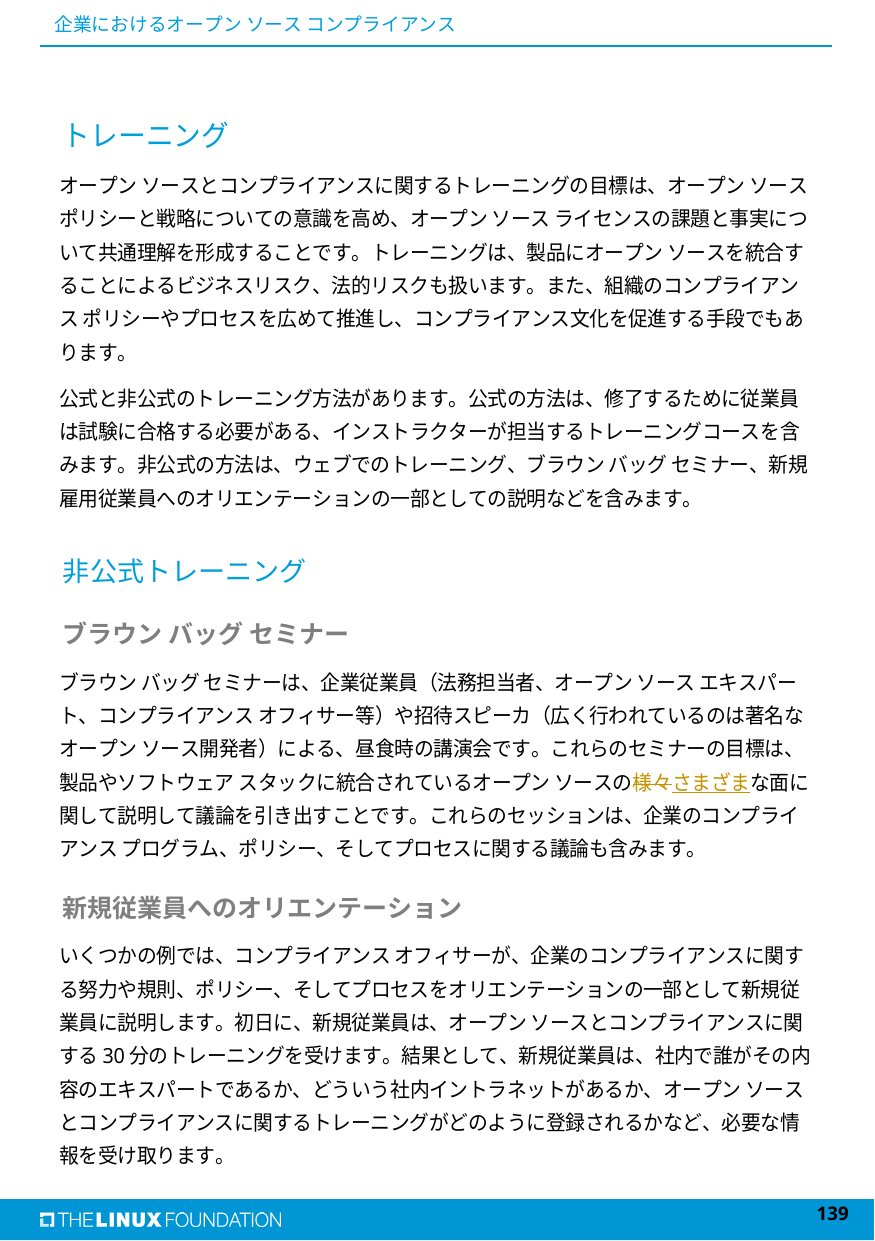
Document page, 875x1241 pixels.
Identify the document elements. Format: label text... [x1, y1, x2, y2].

picture [41, 1213, 54, 1226]
text オープン ソースとコンプライアンスに関するトレーニングの目標は、オープン ソース ポリシーと戦略についての意識を高め、オープン ソース ライセンスの課題と事実について共通理解を形成することです。トレーニングは、製品にオープン ソースを統合することによるビジネスリスク、法的リスクも扱います。また、組織のコンプライアンス ポリシーやプロセスを広めて推進し、コンプライアンス文化を促進する手段でもあります。 [59, 167, 815, 367]
subtitle トレーニング [63, 112, 874, 154]
picture [118, 1213, 129, 1226]
picture [133, 1213, 144, 1226]
picture [97, 1213, 106, 1226]
subtitle 非公式トレーニング [63, 550, 815, 589]
text ブラウン バッグ セミナーは、企業従業員（法務担当者、オープン ソース エキスパート、コンプライアンス オフィサー等）や招待スピーカ（広く行われているのは著名なオープン ソース開発者）による、昼食時の講演会です。これらのセミナーの目標は、製品やソフトウェア スタックに統合されているオープン ソースのな面に関して説明して議論を引き出すことです。これらのセッションは、企業のコンプライアンス プログラム、ポリシー、そしてプロセスに関する議論も含みます。 [59, 663, 815, 863]
subtitle ブラウン バッグ セミナー [63, 614, 815, 651]
picture [41, 1219, 48, 1226]
subtitle 新規従業員へのオリエンテーション [63, 888, 815, 924]
text いくつかの例では、コンプライアンス オフィサーが、企業のコンプライアンスに関する努力や規則、ポリシー、そしてプロセスをオリエンテーションの一部として新規従業員に説明します。初日に、新規従業員は、オープン ソースとコンプライアンスに関する30分のトレーニングを受けます。結果として、新規従業員は、社内で誰がその内容のエキスパートであるか、どういう社内イントラネットがあるか、オープン ソースとコンプライアンスに関するトレーニングがどのように登録されるかなど、必要な情報を受け取ります。 [59, 937, 815, 1170]
text 公式と非公式のトレーニング方法があります。公式の方法は、修了するために従業員は試験に合格する必要がある、インストラクターが担当するトレーニングコースを含みます。非公式の方法は、ウェブでのトレーニング、ブラウン バッグ セミナー、新規雇用従業員へのオリエンテーションの一部としての説明などを含みます。 [59, 379, 815, 513]
picture [149, 1213, 159, 1226]
